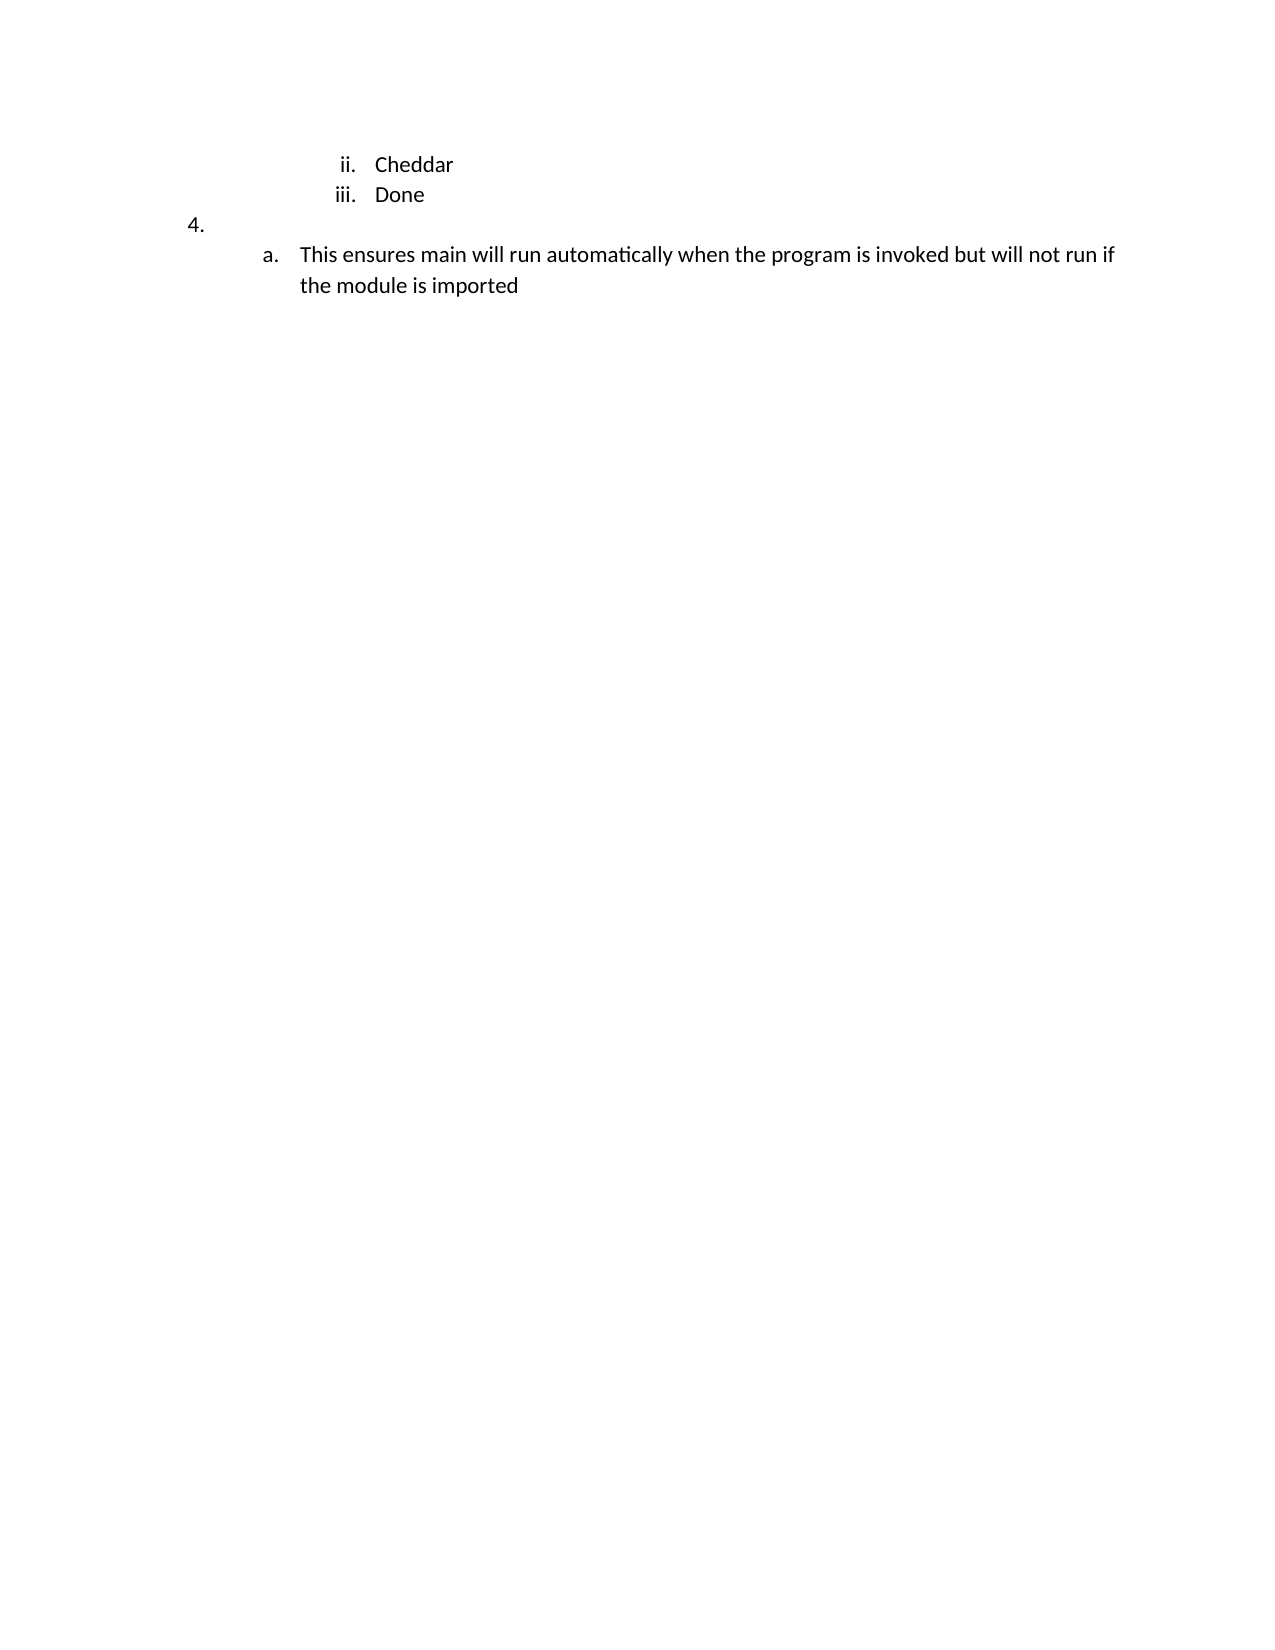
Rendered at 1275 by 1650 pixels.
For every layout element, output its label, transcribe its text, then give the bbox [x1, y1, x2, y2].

list This ensures main will run automatically when the program is invoked but will not run if the module is imported [262, 241, 1125, 299]
list Cheddar [356, 150, 1125, 178]
list Done [356, 180, 1125, 208]
